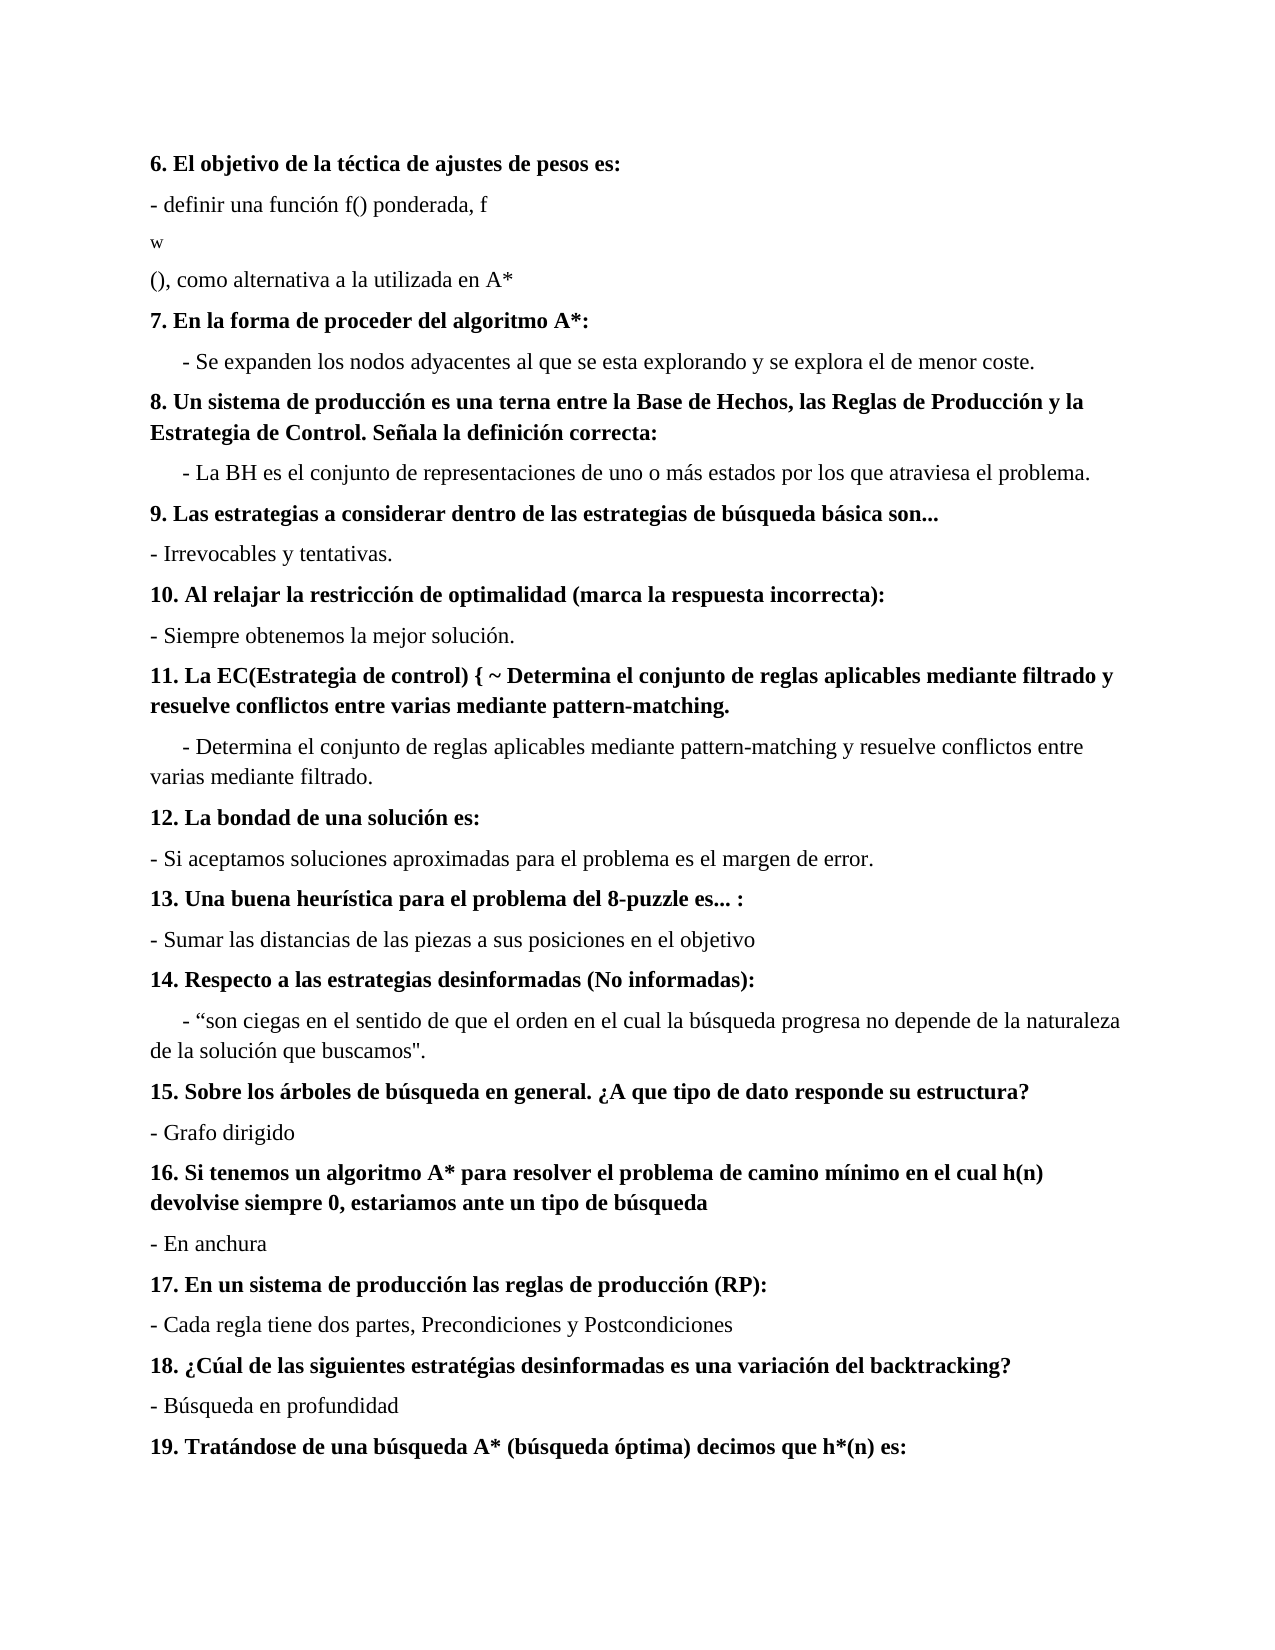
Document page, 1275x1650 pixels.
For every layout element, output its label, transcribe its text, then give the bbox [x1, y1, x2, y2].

text 16. Si tenemos un algoritmo A* para resolver el problema de camino mínimo en el cual h(n) devolvise siempre 0, estariamos ante un tipo de búsqueda [150, 1159, 1125, 1216]
text 17. En un sistema de producción las reglas de producción (RP): [150, 1271, 1125, 1297]
text - Si aceptamos soluciones aproximadas para el problema es el margen de error. [150, 844, 1125, 871]
text - Siempre obtenemos la mejor solución. [150, 622, 1125, 648]
text 6. El objetivo de la téctica de ajustes de pesos es: [150, 150, 1125, 176]
text - Grafo dirigido [150, 1118, 1125, 1145]
text - Sumar las distancias de las piezas a sus posiciones en el objetivo [150, 926, 1125, 952]
text 12. La bondad de una solución es: [150, 804, 1125, 830]
text - definir una función f() ponderada, f [150, 191, 1125, 217]
text 8. Un sistema de producción es una terna entre la Base de Hechos, las Reglas de Producción y la Estrategia de Control. Señala la definición correcta: [150, 388, 1125, 445]
text - Irrevocables y tentativas. [150, 540, 1125, 567]
text - Determina el conjunto de reglas aplicables mediante pattern-matching y resuelve conflictos entre varias mediante filtrado. [150, 733, 1125, 790]
text - En anchura [150, 1230, 1125, 1256]
text - La BH es el conjunto de representaciones de uno o más estados por los que atraviesa el problema. [150, 459, 1125, 486]
text 14. Respecto a las estrategias desinformadas (No informadas): [150, 966, 1125, 993]
text 9. Las estrategias a considerar dentro de las estrategias de búsqueda básica son... [150, 500, 1125, 526]
text 19. Tratándose de una búsqueda A* (búsqueda óptima) decimos que h*(n) es: [150, 1433, 1125, 1459]
text - “son ciegas en el sentido de que el orden en el cual la búsqueda progresa no depende de la naturaleza de la solución que buscamos''. [150, 1007, 1125, 1064]
text (), como alternativa a la utilizada en A* [150, 266, 1125, 293]
text - Búsqueda en profundidad [150, 1392, 1125, 1419]
text 11. La EC(Estrategia de control) { ~ Determina el conjunto de reglas aplicables mediante filtrado y resuelve conflictos entre varias mediante pattern-matching. [150, 662, 1125, 719]
text 10. Al relajar la restricción de optimalidad (marca la respuesta incorrecta): [150, 581, 1125, 607]
text 7. En la forma de proceder del algoritmo A*: [150, 307, 1125, 333]
text 15. Sobre los árboles de búsqueda en general. ¿A que tipo de dato responde su estructura? [150, 1078, 1125, 1104]
text w [150, 231, 1125, 253]
text 13. Una buena heurística para el problema del 8-puzzle es... : [150, 885, 1125, 912]
text - Se expanden los nodos adyacentes al que se esta explorando y se explora el de menor coste. [150, 348, 1125, 374]
text - Cada regla tiene dos partes, Precondiciones y Postcondiciones [150, 1311, 1125, 1338]
text 18. ¿Cúal de las siguientes estratégias desinformadas es una variación del backtracking? [150, 1352, 1125, 1378]
